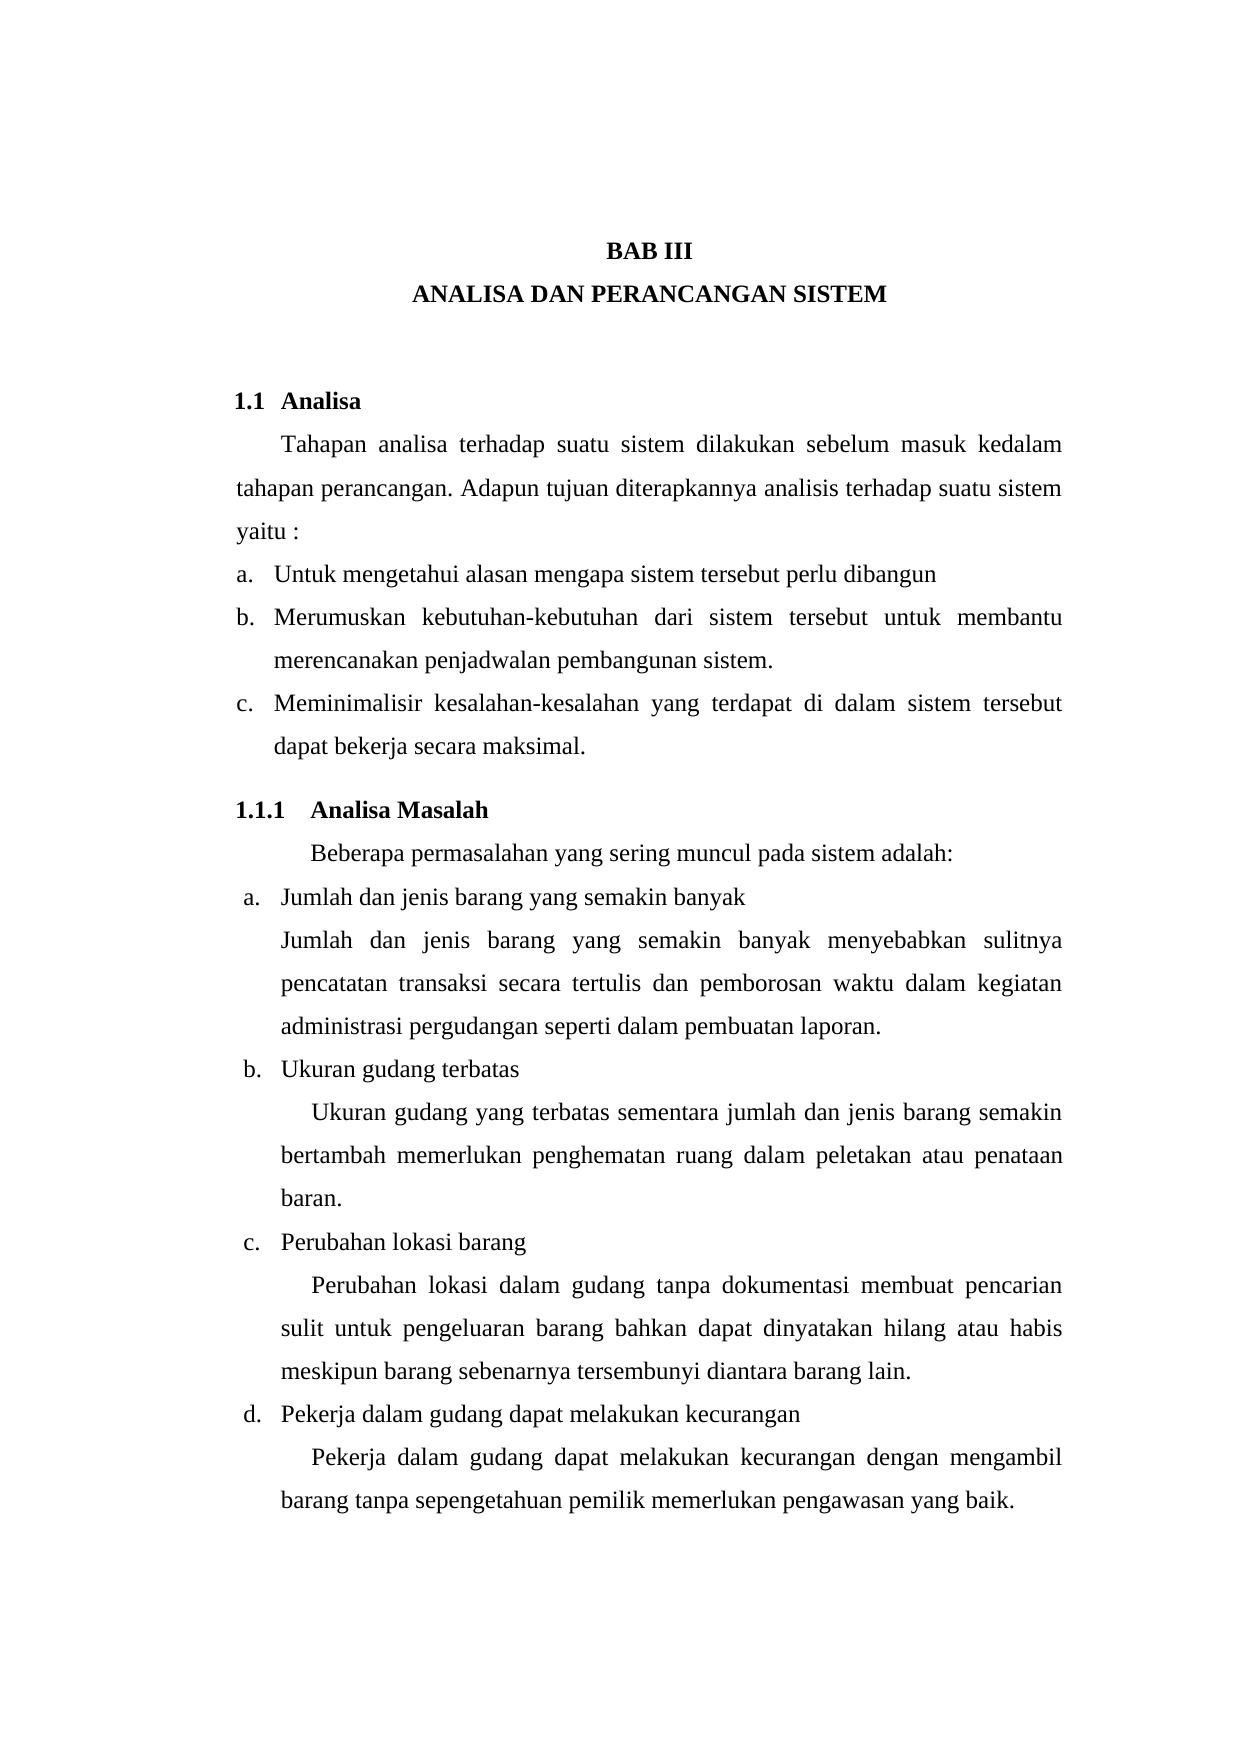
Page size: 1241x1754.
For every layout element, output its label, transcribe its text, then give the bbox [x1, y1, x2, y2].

text ANALISA DAN PERANCANGAN SISTEM [236, 279, 1063, 308]
list Perubahan lokasi barang [243, 1227, 1063, 1255]
text BAB III [236, 236, 1063, 265]
text Beberapa permasalahan yang sering muncul pada sistem adalah: [236, 838, 1063, 867]
list Ukuran gudang terbatas [243, 1054, 1063, 1083]
list Merumuskan kebutuhan-kebutuhan dari sistem tersebut untuk membantu merencanakan penjadwalan pembangunan sistem. [236, 602, 1063, 674]
text Pekerja dalam gudang dapat melakukan kecurangan dengan mengambil barang tanpa sepengetahuan pemilik memerlukan pengawasan yang baik. [236, 1442, 1063, 1514]
list Jumlah dan jenis barang yang semakin banyak [243, 882, 1063, 910]
text Tahapan analisa terhadap suatu sistem dilakukan sebelum masuk kedalam tahapan perancangan. Adapun tujuan diterapkannya analisis terhadap suatu sistem yaitu : [236, 429, 1063, 544]
subtitle Analisa Masalah [235, 795, 1063, 824]
text Ukuran gudang yang terbatas sementara jumlah dan jenis barang semakin bertambah memerlukan penghematan ruang dalam peletakan atau penataan baran. [162, 1097, 1063, 1212]
text Jumlah dan jenis barang yang semakin banyak menyebabkan sulitnya pencatatan transaksi secara tertulis dan pemborosan waktu dalam kegiatan administrasi pergudangan seperti dalam pembuatan laporan. [266, 925, 1063, 1040]
list Meminimalisir kesalahan-kesalahan yang terdapat di dalam sistem tersebut dapat bekerja secara maksimal. [236, 688, 1063, 760]
text Perubahan lokasi dalam gudang tanpa dokumentasi membuat pencarian sulit untuk pengeluaran barang bahkan dapat dinyatakan hilang atau habis meskipun barang sebenarnya tersembunyi diantara barang lain. [236, 1270, 1063, 1385]
list Pekerja dalam gudang dapat melakukan kecurangan [243, 1399, 1063, 1428]
list Untuk mengetahui alasan mengapa sistem tersebut perlu dibangun [236, 559, 1063, 588]
subtitle Analisa [234, 386, 1063, 415]
